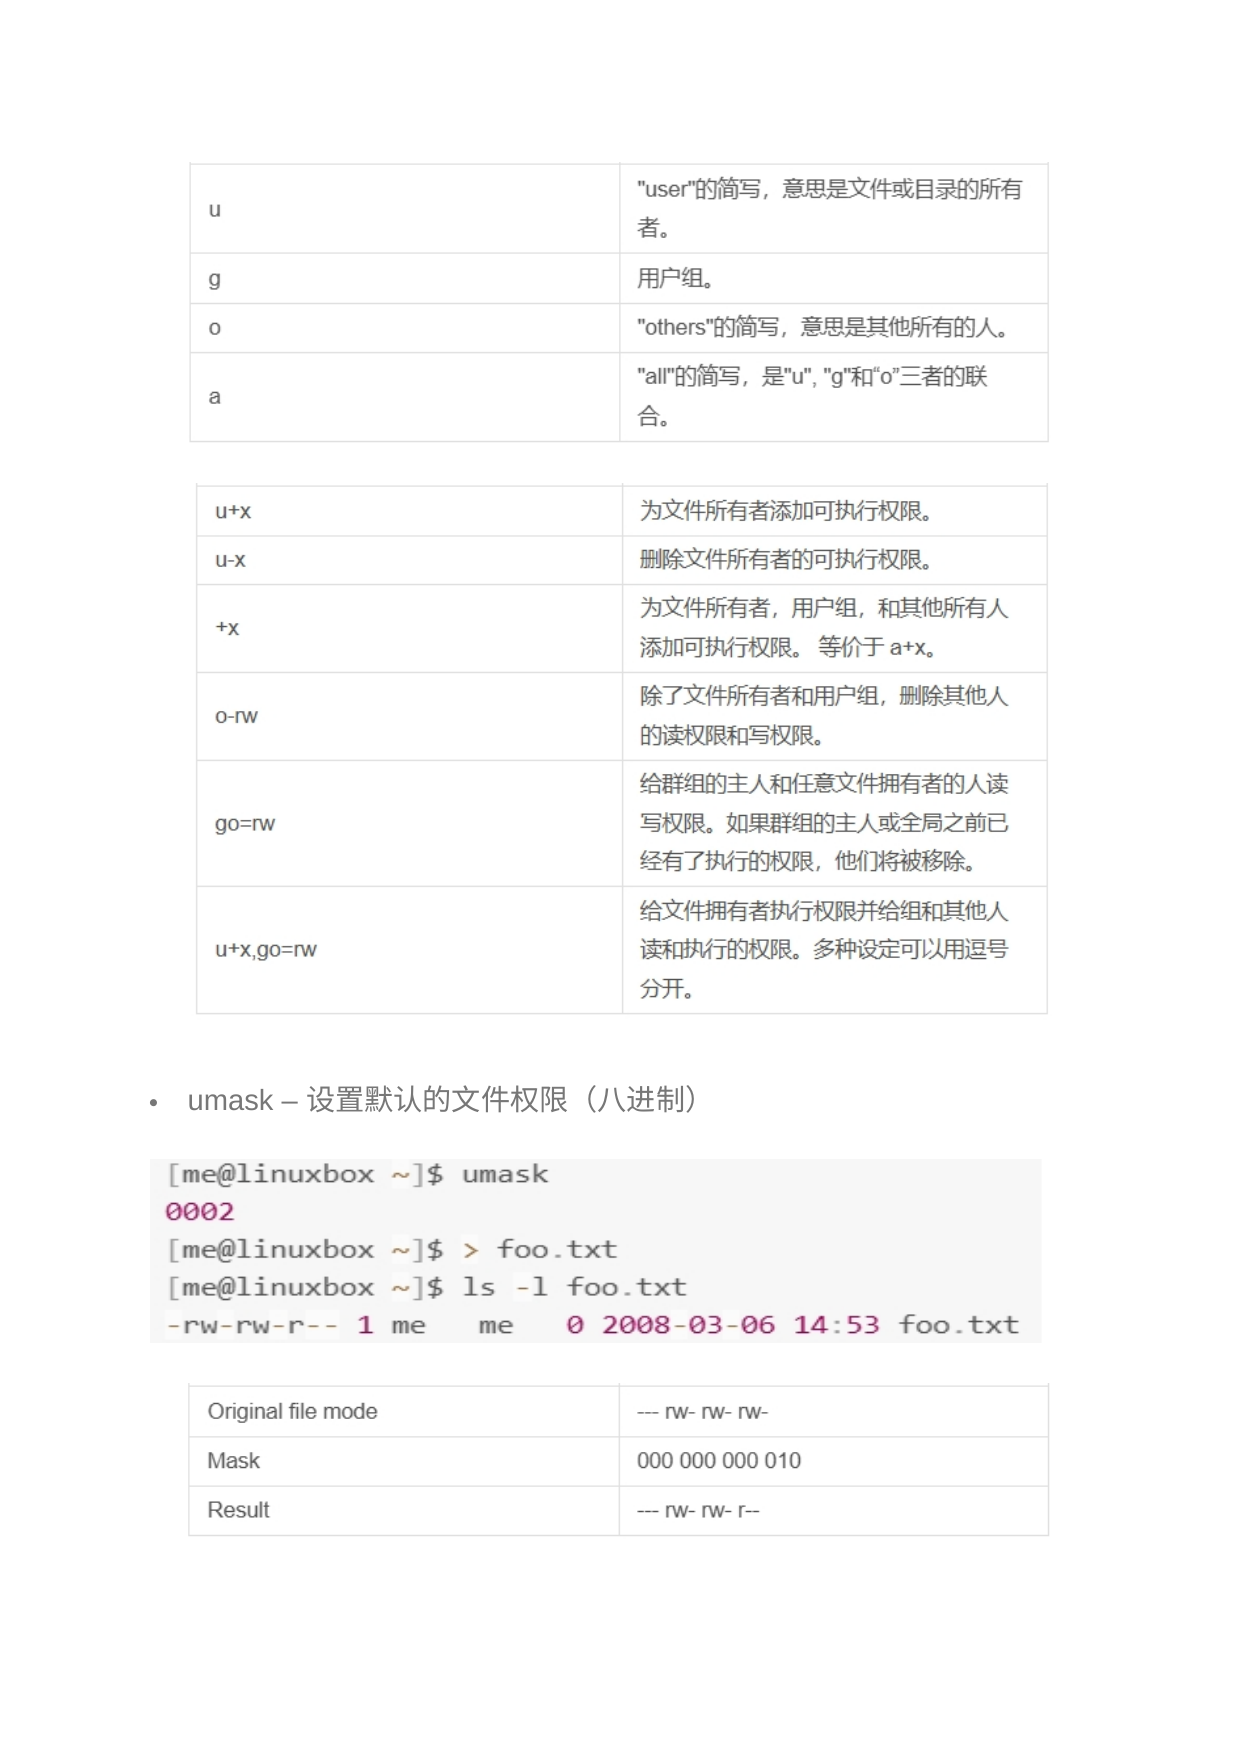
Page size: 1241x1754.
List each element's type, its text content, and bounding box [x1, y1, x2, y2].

picture [187, 1383, 1052, 1539]
picture [187, 483, 1052, 1021]
picture [150, 1159, 1042, 1343]
list umask – 设置默认的文件权限（八进制） [150, 1065, 1053, 1130]
picture [187, 162, 1053, 449]
